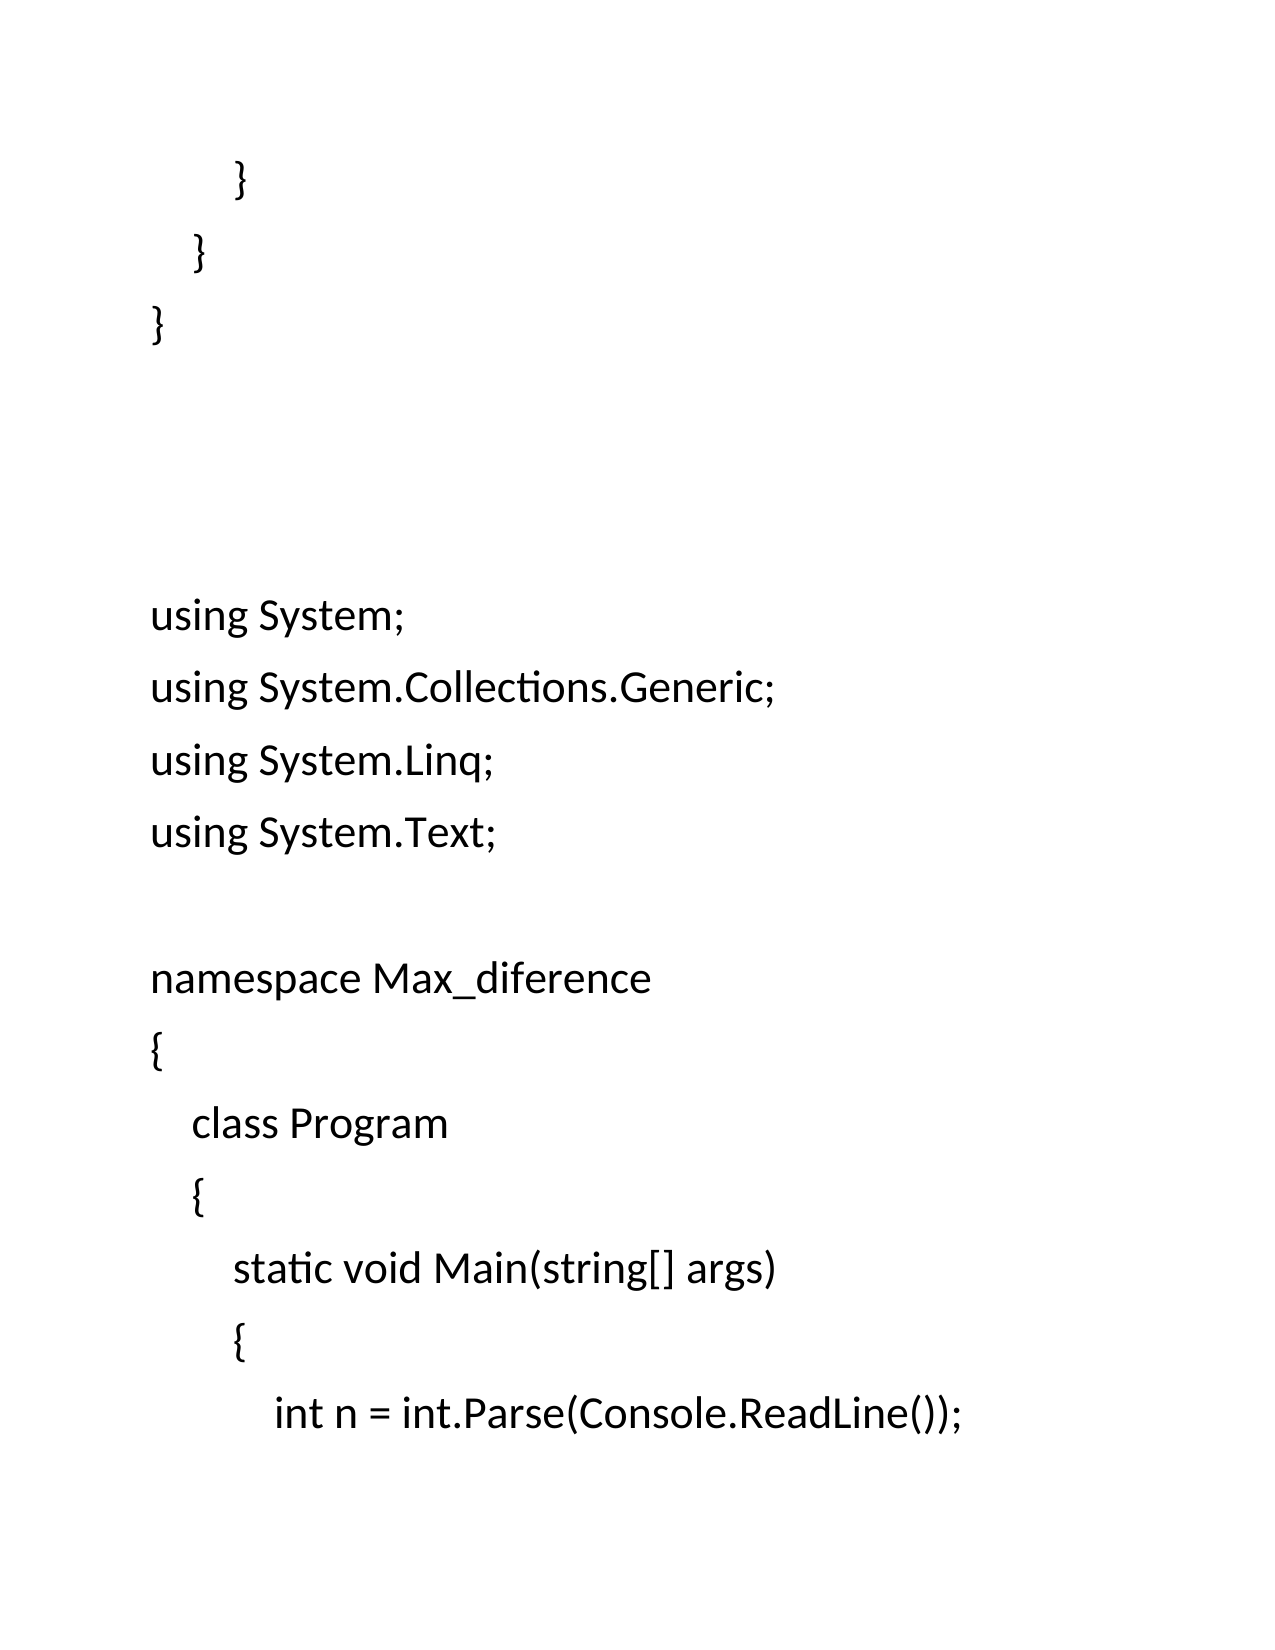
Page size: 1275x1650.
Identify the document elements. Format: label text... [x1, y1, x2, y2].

text } [150, 150, 1125, 206]
text static void Main(string[] args) [150, 1239, 1125, 1295]
text using System; [150, 586, 1125, 642]
text { [150, 1166, 1125, 1222]
text using System.Linq; [150, 731, 1125, 787]
text } [150, 223, 1125, 278]
text namespace Max_diference [150, 949, 1125, 1004]
text } [150, 295, 1125, 351]
text using System.Collections.Generic; [150, 658, 1125, 714]
text { [150, 1312, 1125, 1368]
text { [150, 1021, 1125, 1077]
text int n = int.Parse(Console.ReadLine()); [150, 1384, 1125, 1440]
text using System.Text; [150, 803, 1125, 859]
text class Program [150, 1094, 1125, 1150]
